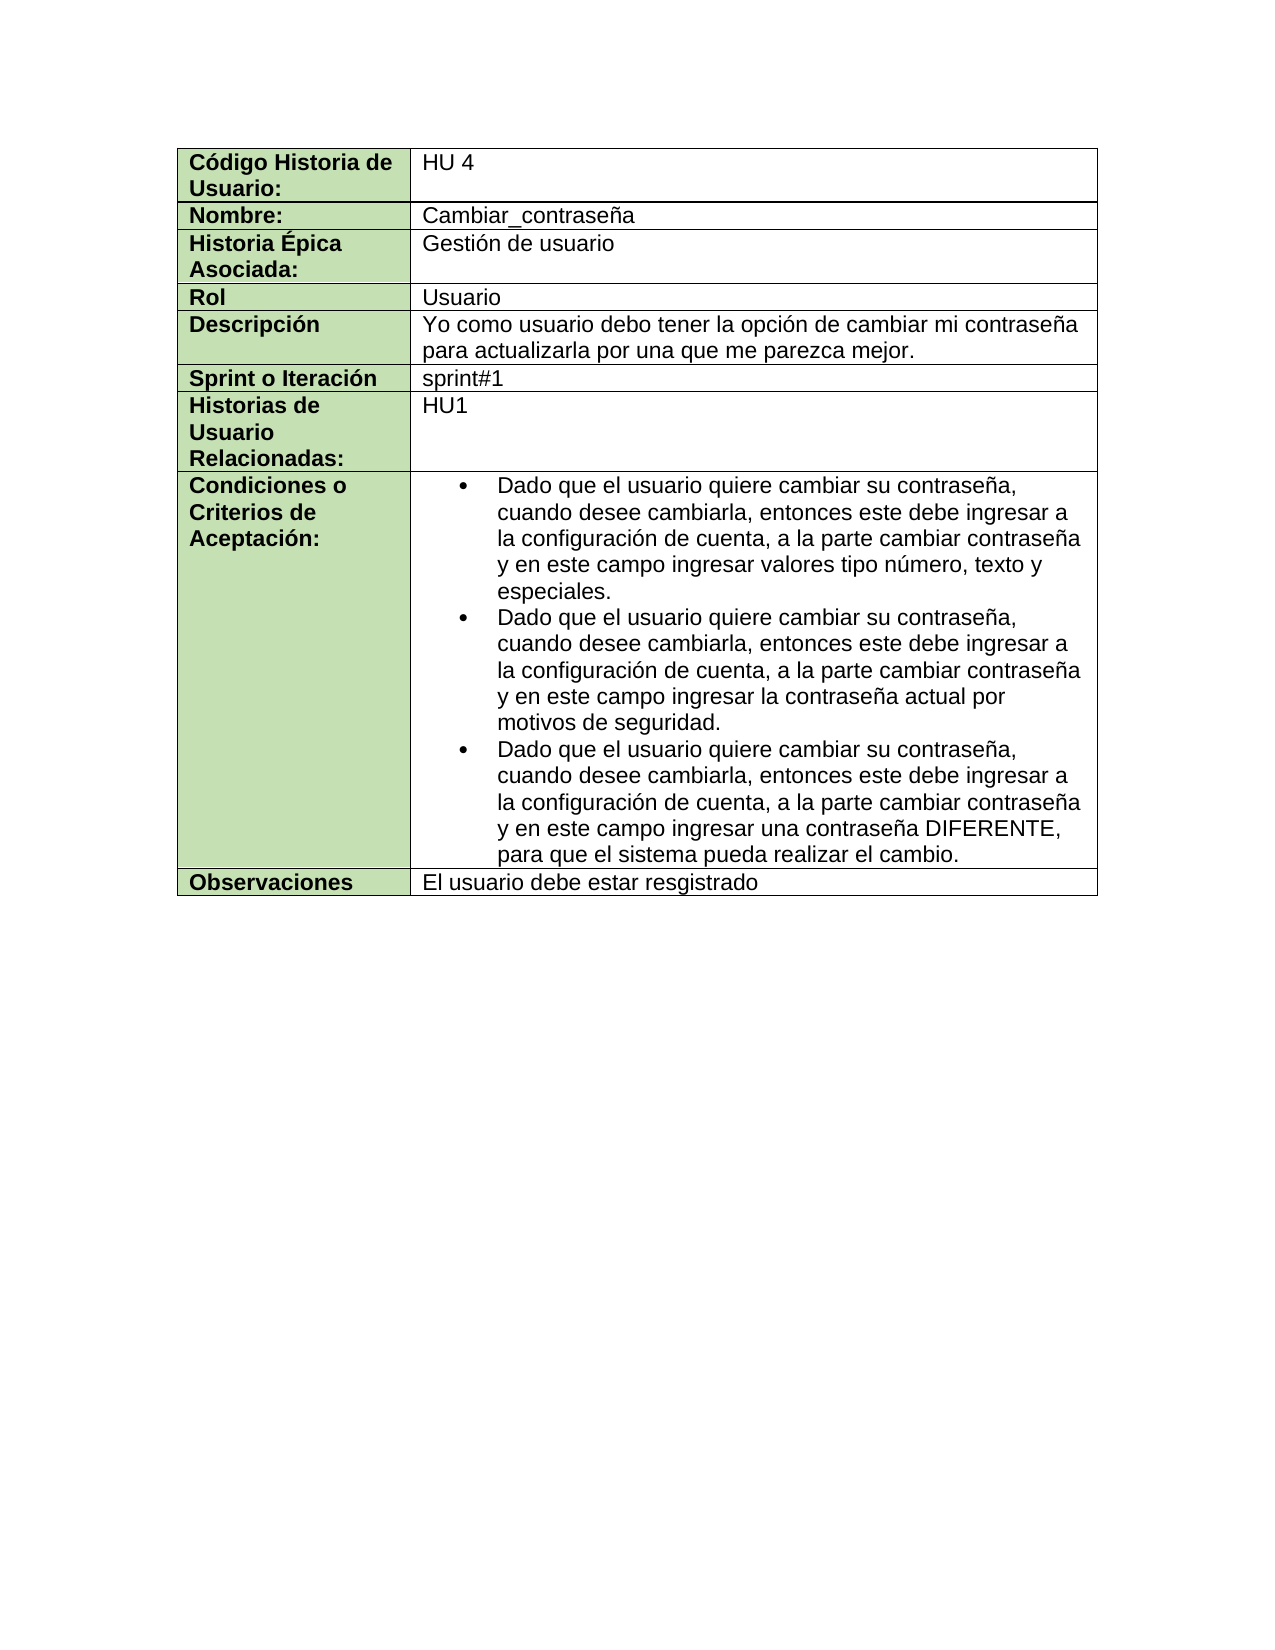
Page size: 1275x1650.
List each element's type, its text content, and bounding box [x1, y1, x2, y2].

table_cell Sprint o Iteración [178, 365, 410, 391]
table_cell Historia Épica Asociada: [178, 230, 410, 282]
table_cell Yo como usuario debo tener la opción de cambiar mi contraseña para actualizarla por una que me parezca mejor. [411, 311, 1097, 364]
table_cell Nombre: [178, 203, 410, 229]
table_cell El usuario debe estar resgistrado [411, 869, 1097, 895]
table_cell Descripción [178, 311, 410, 364]
table_header Código Historia de Usuario: [178, 149, 410, 201]
table_cell sprint#1 [411, 365, 1097, 391]
table_cell Usuario [411, 284, 1097, 310]
table_cell HU1 [411, 392, 1097, 471]
table_cell Condiciones o Criterios de Aceptación: [178, 472, 410, 867]
table_cell Observaciones [178, 869, 410, 895]
table_cell Cambiar_contraseña [411, 203, 1097, 229]
table_cell Historias de Usuario Relacionadas: [178, 392, 410, 471]
table_cell Dado que el usuario quiere cambiar su contraseña, cuando desee cambiarla, entonces este debe ingresar a la configuración de cuenta, a la parte cambiar contraseña y en este campo ingresar valores tipo número, texto y especiales. Dado que el usuario quiere cambiar su contraseña, cuando desee cambiarla, entonces este debe ingresar a la configuración de cuenta, a la parte cambiar contraseña y en este campo ingresar la contraseña actual por motivos de seguridad. Dado que el usuario quiere cambiar su contraseña, cuando desee cambiarla, entonces este debe ingresar a la configuración de cuenta, a la parte cambiar contraseña y en este campo ingresar una contraseña DIFERENTE, para que el sistema pueda realizar el cambio. [411, 472, 1097, 867]
table_header HU 4 [411, 149, 1097, 201]
table_cell Rol [178, 284, 410, 310]
table_cell Gestión de usuario [411, 230, 1097, 282]
